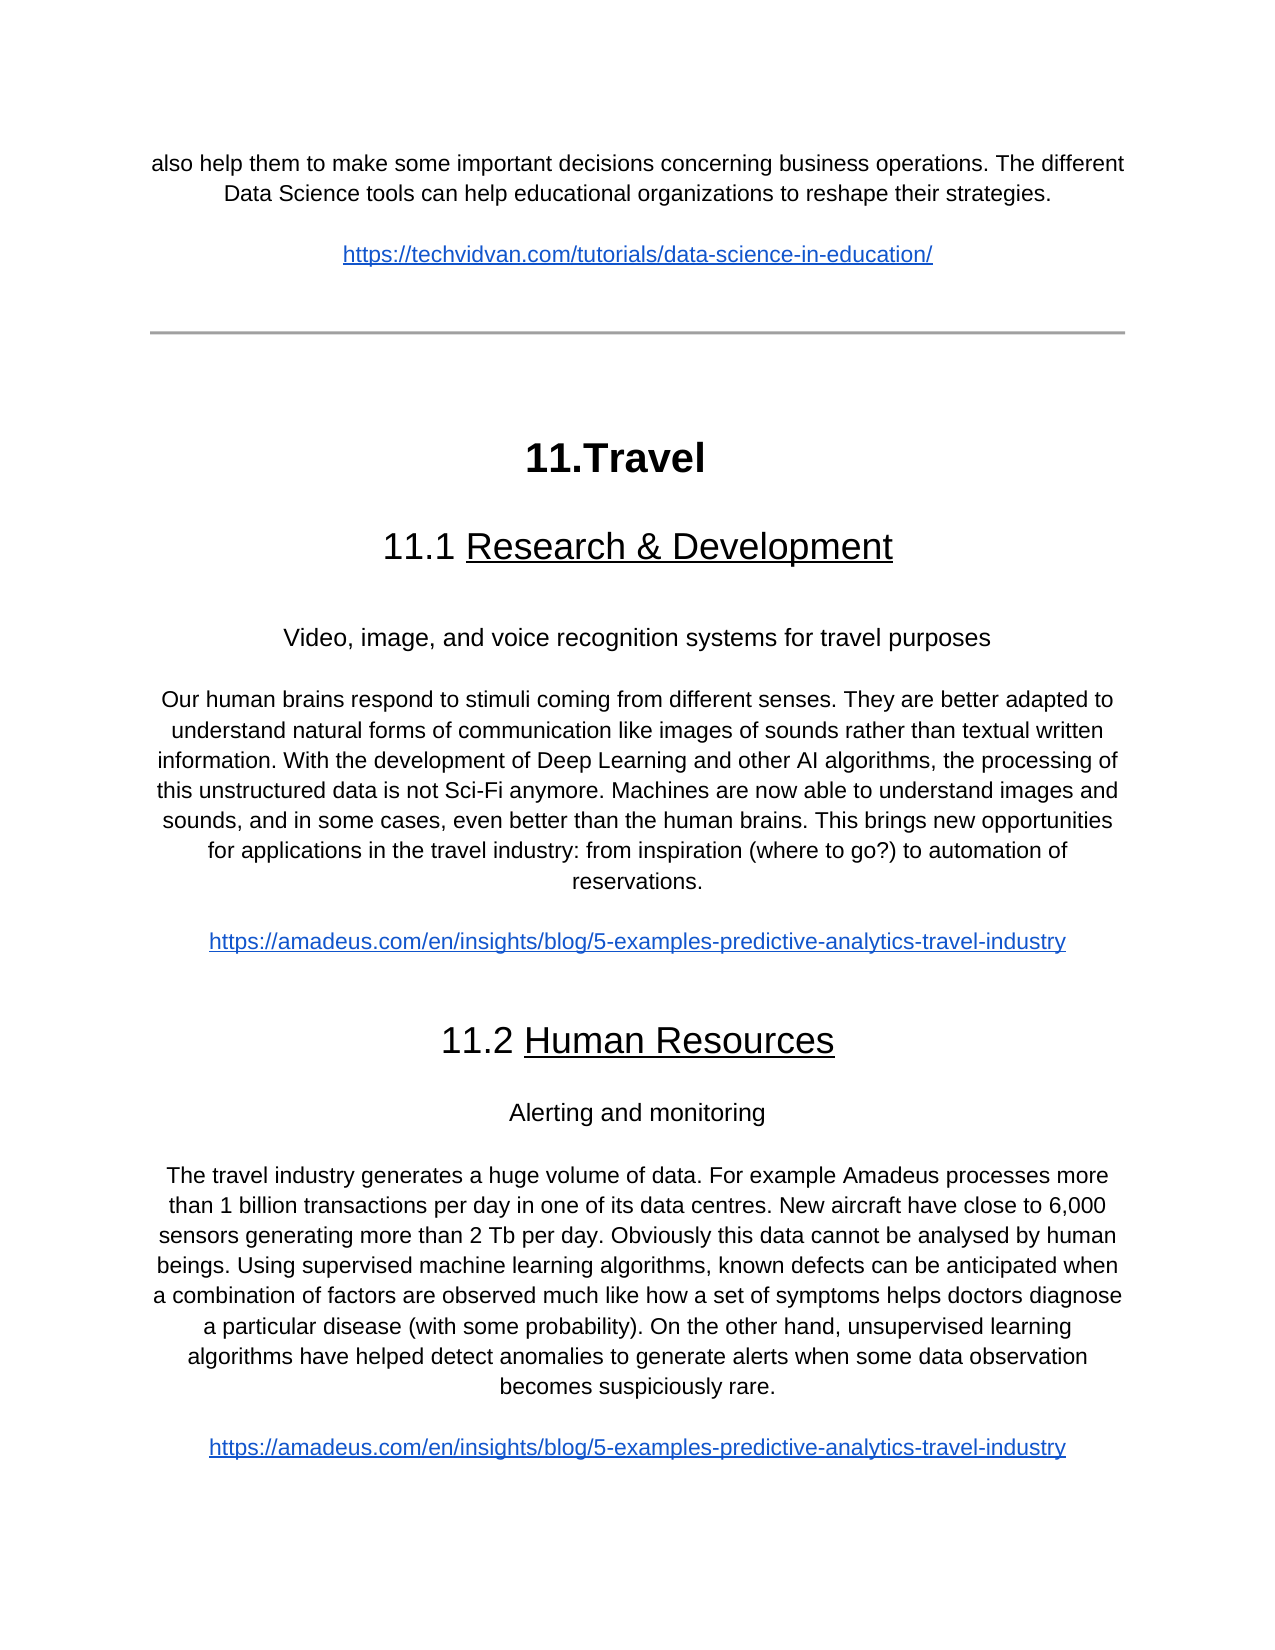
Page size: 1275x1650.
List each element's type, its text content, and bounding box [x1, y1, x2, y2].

text The travel industry generates a huge volume of data. For example Amadeus processes more than 1 billion transactions per day in one of its data centres. New aircraft have close to 6,000 sensors generating more than 2 Tb per day. Obviously this data cannot be analysed by human beings. Using supervised machine learning algorithms, known defects can be anticipated when a combination of factors are observed much like how a set of symptoms helps doctors diagnose a particular disease (with some probability). On the other hand, unsupervised learning algorithms have helped detect anomalies to generate alerts when some data observation becomes suspiciously rare. [150, 1162, 1125, 1399]
text 11.2 Human Resources [150, 1019, 1125, 1062]
text Alerting and monitoring [150, 1098, 1125, 1127]
subtitle 11.Travel [150, 433, 1125, 481]
text https://techvidvan.com/tutorials/data-science-in-education/ [150, 241, 1125, 267]
text Video, image, and voice recognition systems for travel purposes [150, 623, 1125, 652]
text https://amadeus.com/en/insights/blog/5-examples-predictive-analytics-travel-industry [150, 928, 1125, 954]
text 11.1 Research & Development [150, 524, 1125, 567]
text Our human brains respond to stimuli coming from different senses. They are better adapted to understand natural forms of communication like images of sounds rather than textual written information. With the development of Deep Learning and other AI algorithms, the processing of this unstructured data is not Sci-Fi anymore. Machines are now able to understand images and sounds, and in some cases, even better than the human brains. This brings new opportunities for applications in the travel industry: from inspiration (where to go?) to automation of reservations. [150, 686, 1125, 894]
text https://amadeus.com/en/insights/blog/5-examples-predictive-analytics-travel-industry [150, 1433, 1125, 1460]
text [150, 150, 1125, 207]
